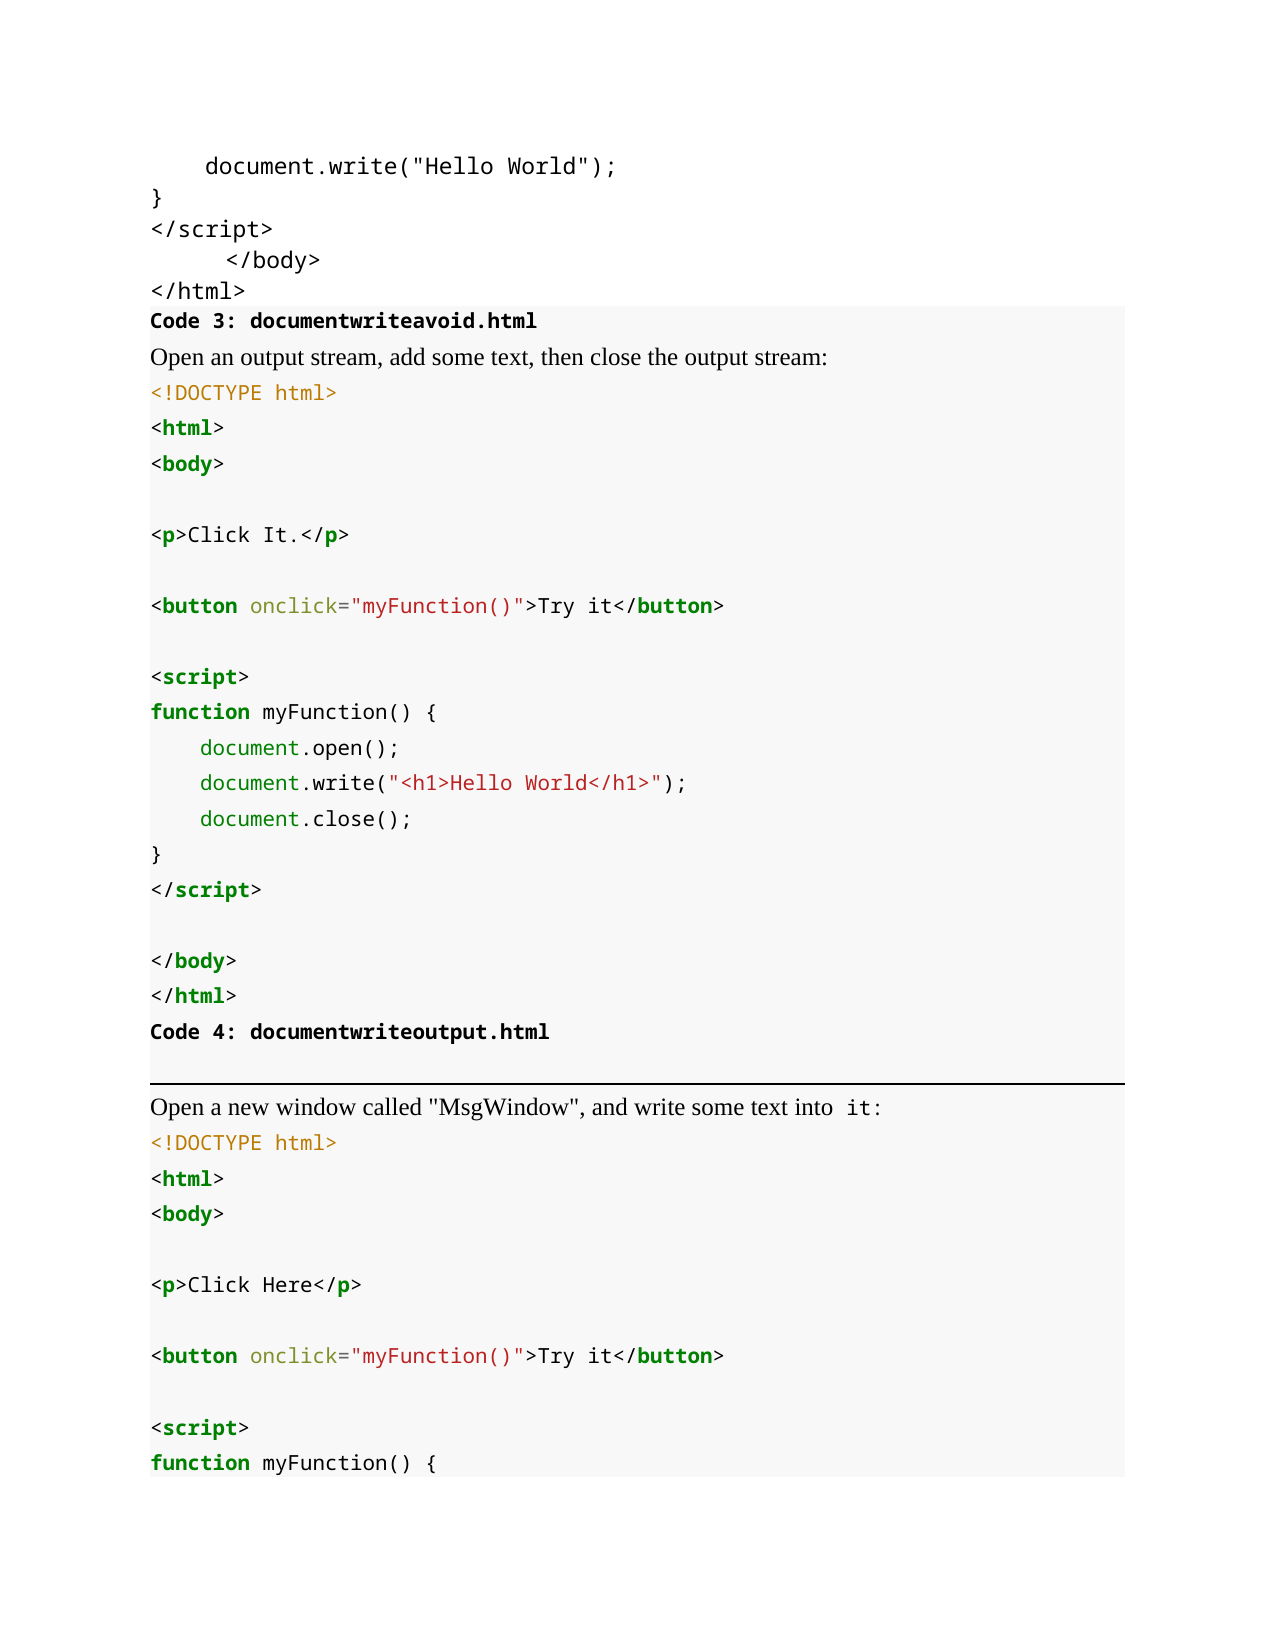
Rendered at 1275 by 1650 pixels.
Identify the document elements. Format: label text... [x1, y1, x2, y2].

text } [150, 839, 1125, 868]
text Open an output stream, add some text, then close the output stream: [150, 342, 1125, 371]
text <p>Click It.</p> [150, 520, 1125, 548]
text <button onclick="myFunction()">Try it</button> [150, 1342, 1125, 1370]
text </script> [150, 875, 1125, 903]
text <p>Click Here</p> [150, 1271, 1125, 1299]
text <script> [150, 662, 1125, 690]
text document.close(); [150, 804, 1125, 832]
text document.write("<h1>Hello World</h1>"); [150, 768, 1125, 797]
text <script> [150, 1413, 1125, 1441]
text function myFunction() { [150, 1448, 1125, 1477]
text Code 4: documentwriteoutput.html [150, 1017, 1125, 1046]
text document.write("Hello World"); [150, 150, 1125, 181]
text </script> [150, 212, 1125, 244]
text <!DOCTYPE html> [150, 1128, 1125, 1157]
text Code 3: documentwriteavoid.html [150, 306, 1125, 335]
text <button onclick="myFunction()">Try it</button> [150, 591, 1125, 619]
text </html> [150, 275, 1125, 306]
text <html> [150, 413, 1125, 442]
text </body> [150, 244, 1125, 275]
text <body> [150, 449, 1125, 477]
text <html> [150, 1164, 1125, 1192]
text </html> [150, 982, 1125, 1010]
text document.open(); [150, 733, 1125, 761]
text <body> [150, 1199, 1125, 1228]
text </body> [150, 946, 1125, 974]
text } [150, 181, 1125, 212]
text Open a new window called "MsgWindow", and write some text into it: [150, 1092, 1125, 1121]
text function myFunction() { [150, 697, 1125, 726]
text <!DOCTYPE html> [150, 378, 1125, 406]
